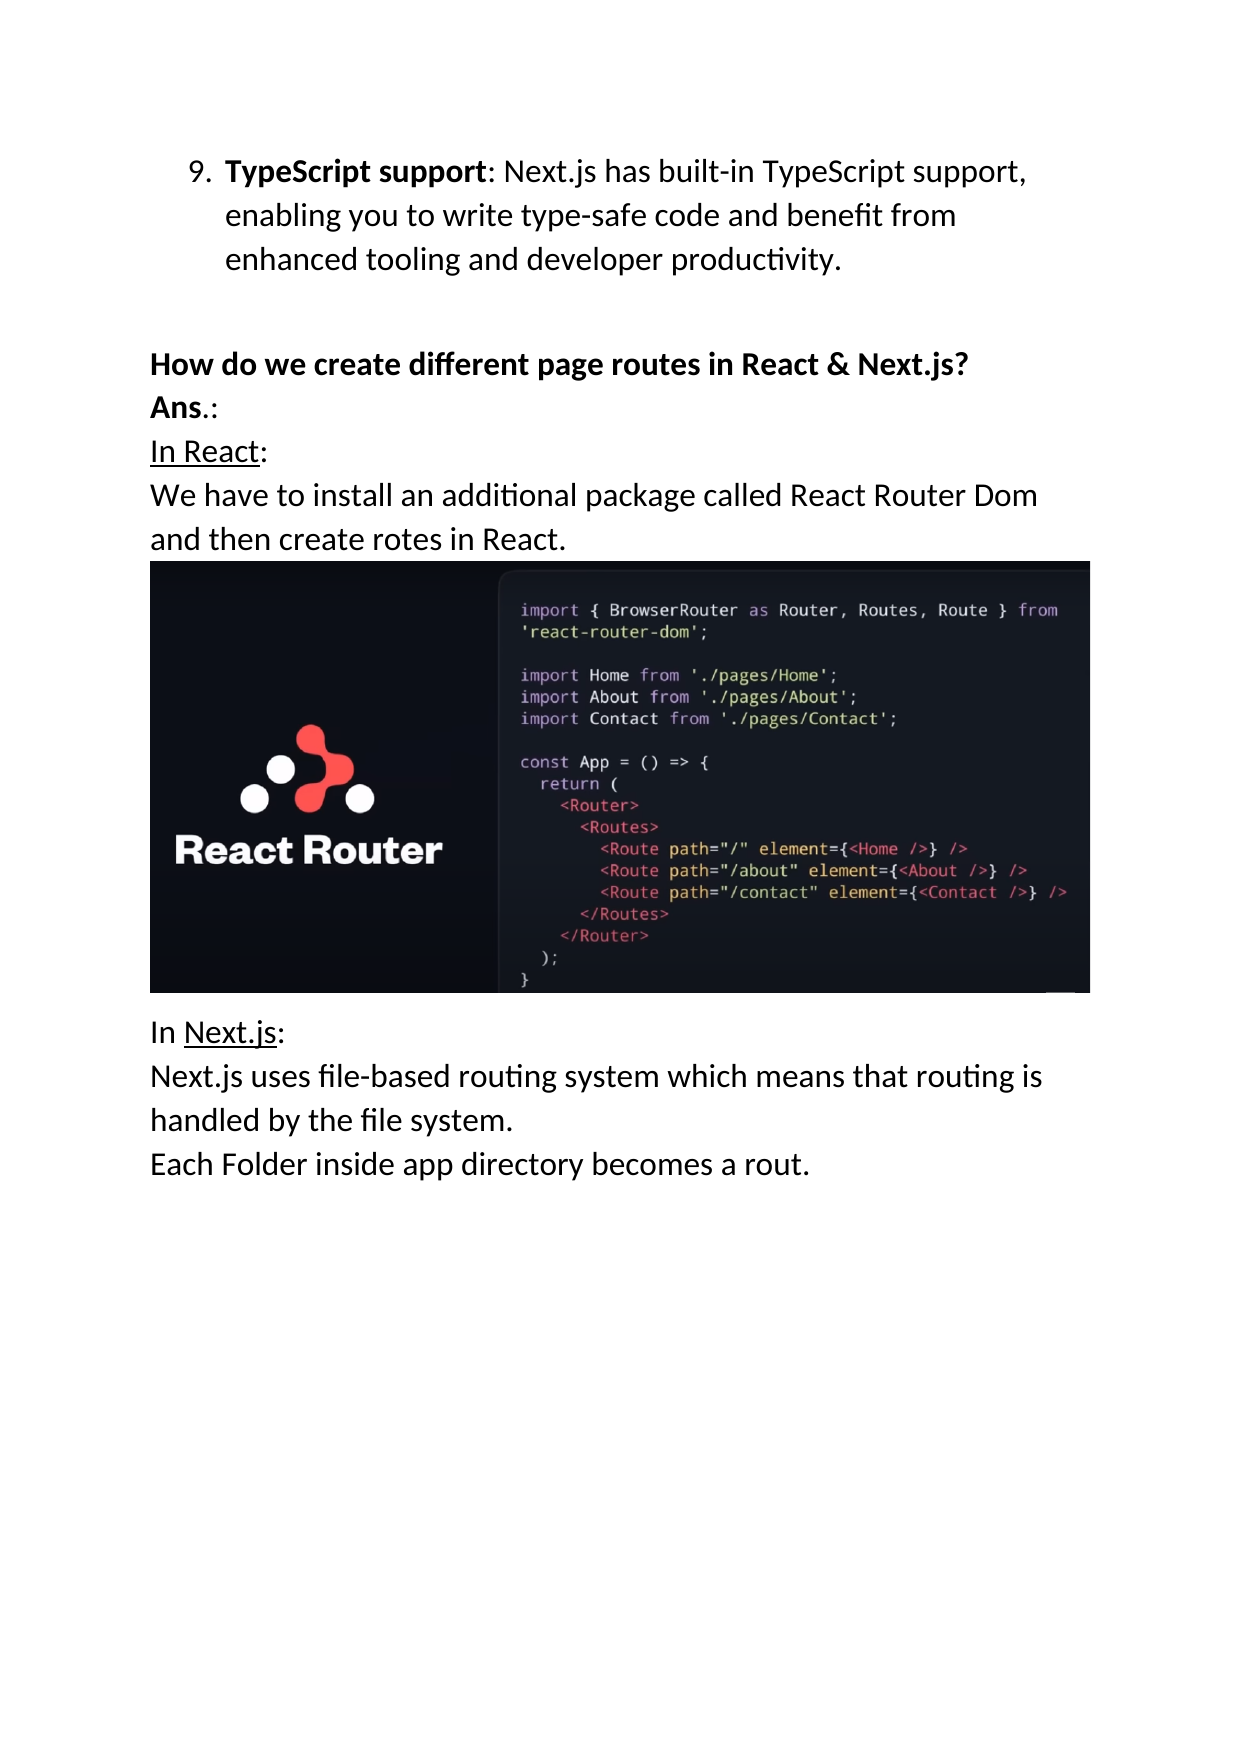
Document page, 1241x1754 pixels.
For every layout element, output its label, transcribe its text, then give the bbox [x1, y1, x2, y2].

picture [150, 561, 1091, 993]
list TypeScript support: Next.js has built-in TypeScript support, enabling you to write type-safe code and benefit from enhanced tooling and developer productivity. [187, 150, 1090, 279]
text How do we create different page routes in React & Next.js? Ans.: In React: We have to install an additional package called React Router Dom and then create rotes in React. [150, 298, 1090, 561]
text In Next.js: Next.js uses file-based routing system which means that routing is handled by the file system. Each Folder inside app directory becomes a rout. [150, 1011, 1090, 1184]
